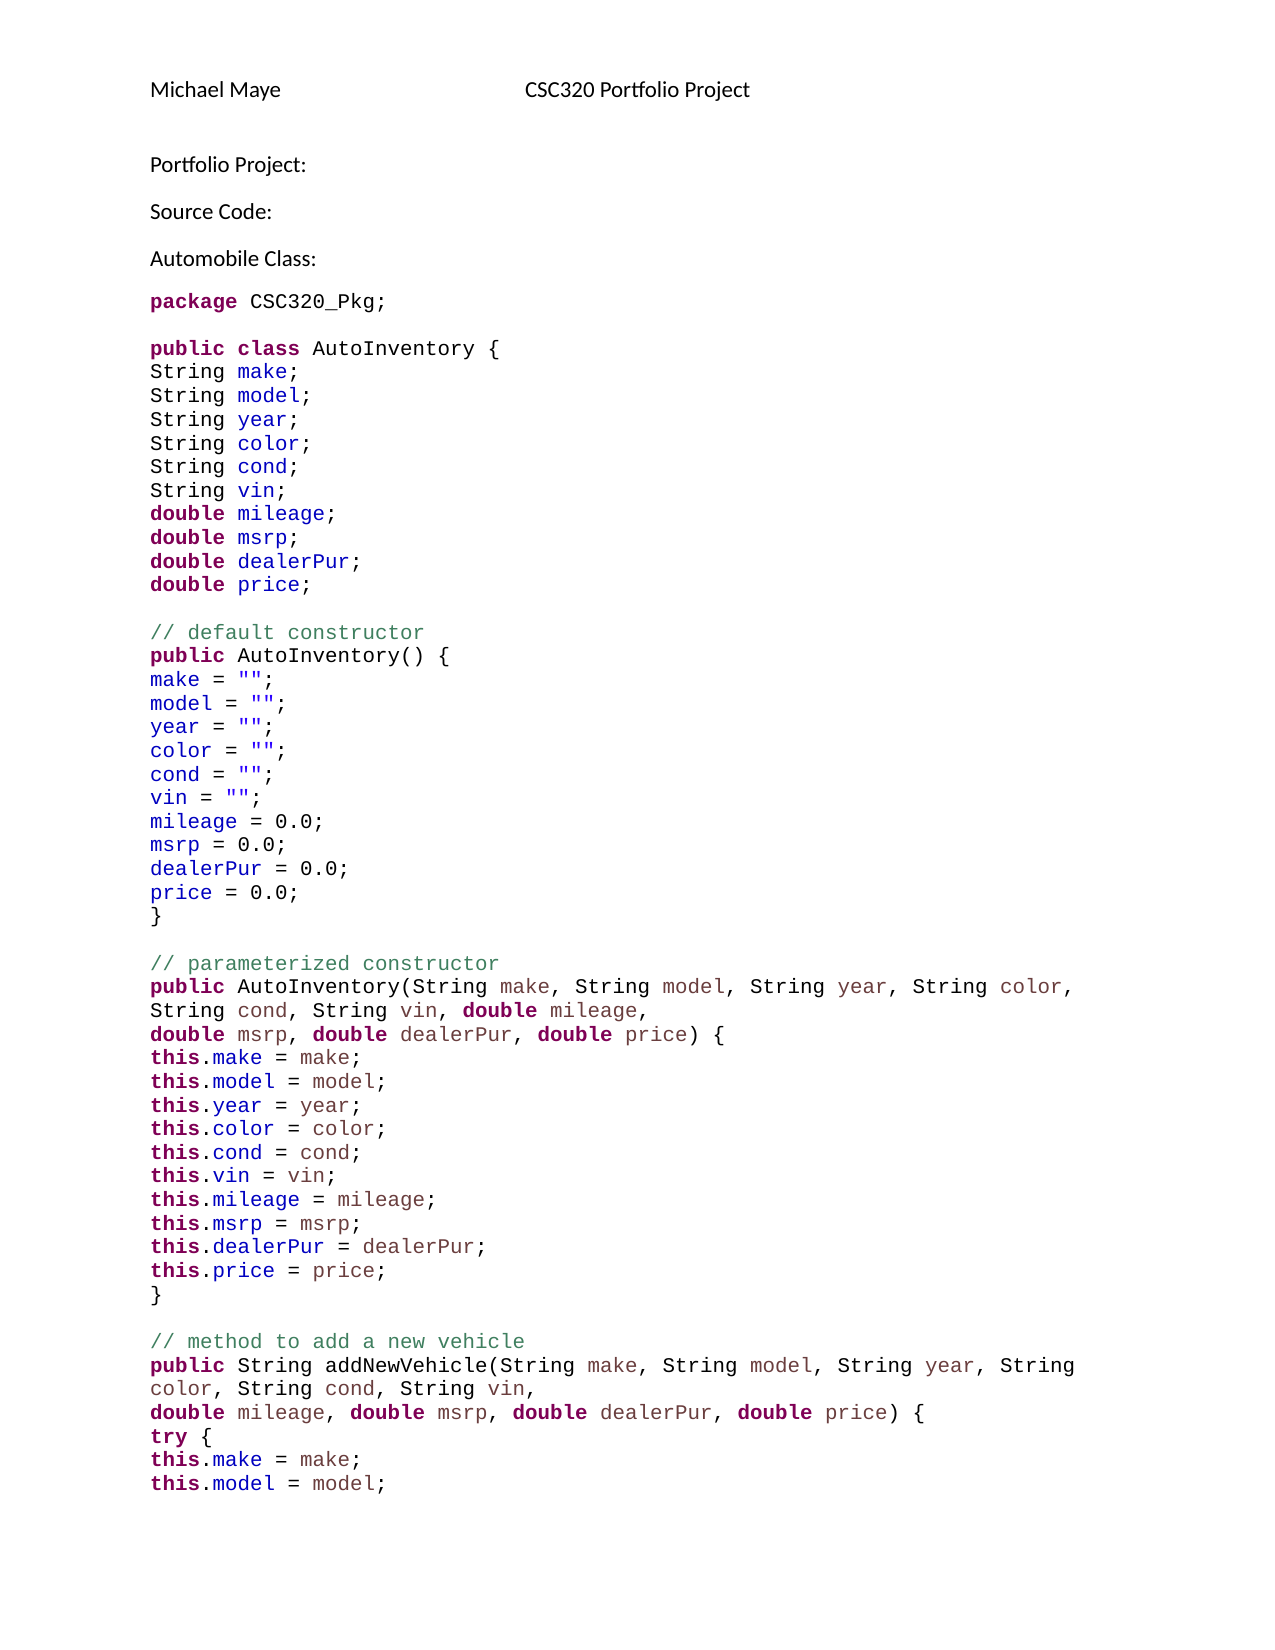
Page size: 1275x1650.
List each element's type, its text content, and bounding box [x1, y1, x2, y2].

text } [150, 905, 1125, 929]
text this.price = price; [150, 1260, 1125, 1284]
text this.model = model; [150, 1473, 1125, 1497]
text this.color = color; [150, 1118, 1125, 1142]
text String year; [150, 409, 1125, 432]
text this.cond = cond; [150, 1142, 1125, 1166]
text this.msrp = msrp; [150, 1213, 1125, 1236]
text color = ""; [150, 740, 1125, 763]
text this.model = model; [150, 1071, 1125, 1094]
text package CSC320_Pkg; [150, 291, 1125, 314]
text String color; [150, 432, 1125, 456]
text this.year = year; [150, 1094, 1125, 1118]
text public class AutoInventory { [150, 338, 1125, 362]
text vin = ""; [150, 787, 1125, 811]
text cond = ""; [150, 763, 1125, 787]
text String vin; [150, 480, 1125, 503]
text double msrp, double dealerPur, double price) { [150, 1024, 1125, 1047]
text // method to add a new vehicle [150, 1331, 1125, 1355]
text this.dealerPur = dealerPur; [150, 1236, 1125, 1260]
text Source Code: [150, 197, 1125, 225]
text double dealerPur; [150, 551, 1125, 574]
text // parameterized constructor [150, 953, 1125, 976]
text year = ""; [150, 716, 1125, 740]
text dealerPur = 0.0; [150, 858, 1125, 882]
text public String addNewVehicle(String make, String model, String year, String color, String cond, String vin, [150, 1355, 1125, 1402]
text double mileage; [150, 503, 1125, 527]
text } [150, 1284, 1125, 1307]
text public AutoInventory() { [150, 645, 1125, 669]
text this.mileage = mileage; [150, 1189, 1125, 1213]
text this.make = make; [150, 1449, 1125, 1473]
text msrp = 0.0; [150, 834, 1125, 858]
text String cond; [150, 456, 1125, 480]
text double price; [150, 574, 1125, 598]
text String model; [150, 385, 1125, 409]
text double mileage, double msrp, double dealerPur, double price) { [150, 1402, 1125, 1426]
text Portfolio Project: [150, 150, 1125, 178]
text this.vin = vin; [150, 1166, 1125, 1189]
text try { [150, 1426, 1125, 1449]
text public AutoInventory(String make, String model, String year, String color, String cond, String vin, double mileage, [150, 976, 1125, 1024]
text model = ""; [150, 693, 1125, 716]
text double msrp; [150, 527, 1125, 551]
text mileage = 0.0; [150, 811, 1125, 834]
text price = 0.0; [150, 882, 1125, 905]
text make = ""; [150, 669, 1125, 693]
text String make; [150, 362, 1125, 385]
text this.make = make; [150, 1047, 1125, 1071]
text // default constructor [150, 622, 1125, 645]
text Automobile Class: [150, 244, 1125, 272]
